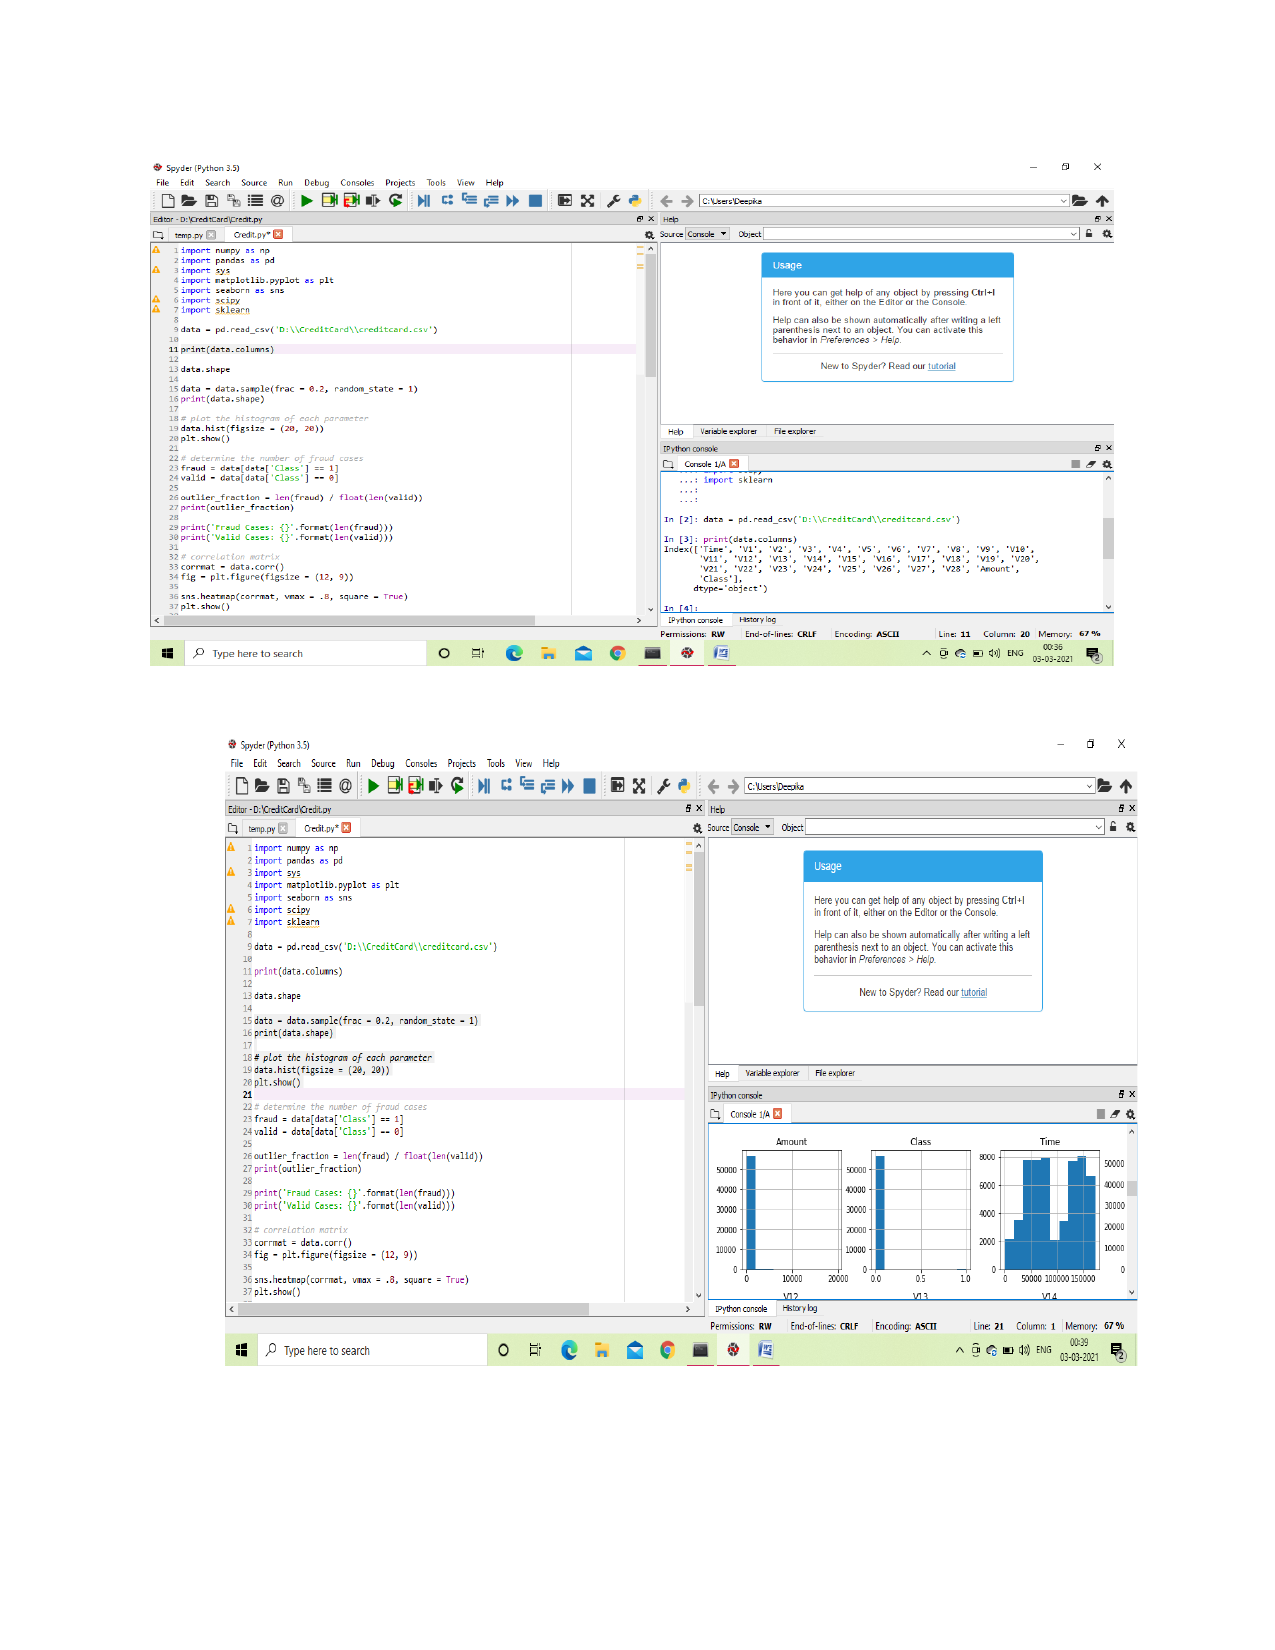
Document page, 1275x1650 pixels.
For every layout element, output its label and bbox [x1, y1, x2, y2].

picture [225, 736, 1138, 1366]
picture [150, 160, 1114, 666]
